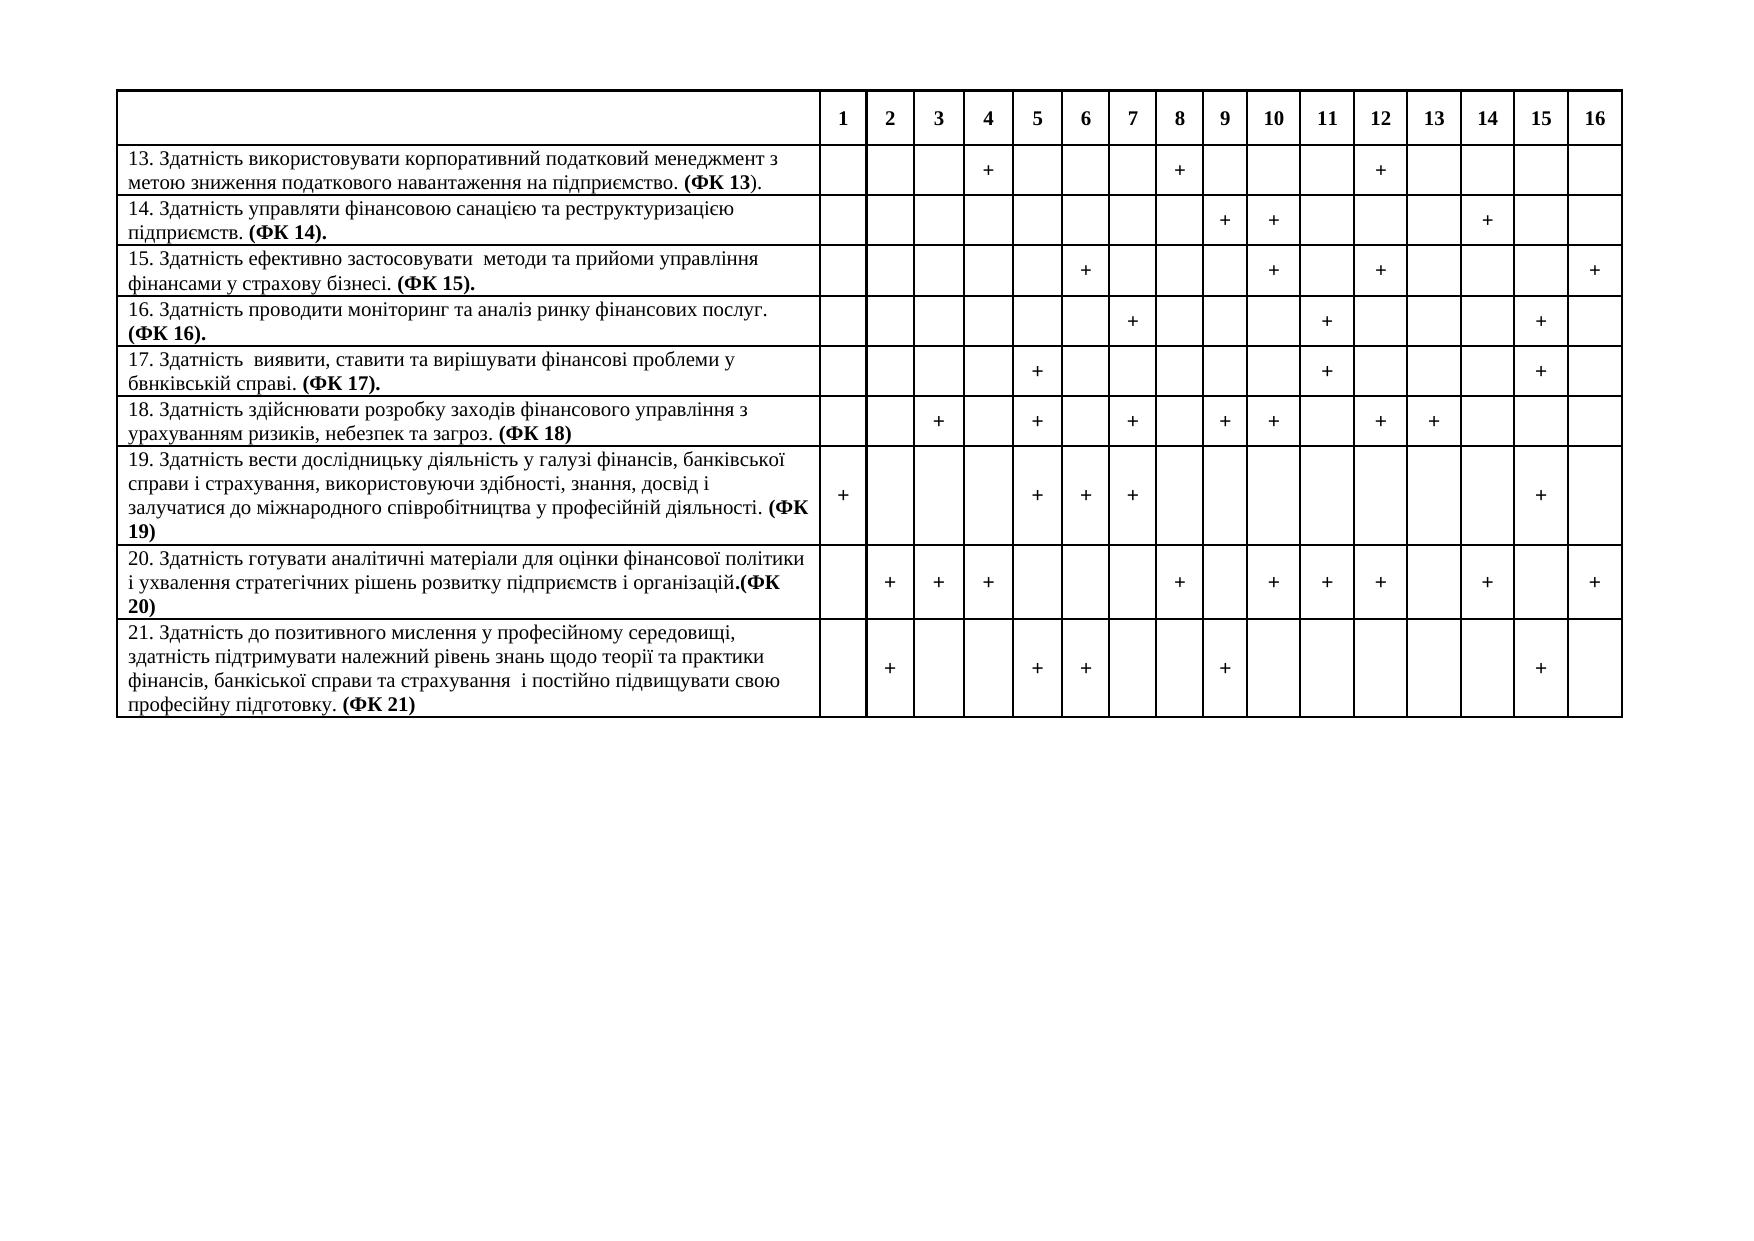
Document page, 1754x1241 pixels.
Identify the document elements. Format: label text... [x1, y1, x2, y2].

table_cell [1569, 146, 1621, 194]
table_cell [1110, 620, 1155, 716]
table_cell [118, 92, 819, 144]
table_cell [1063, 546, 1108, 618]
table_cell + [1248, 246, 1299, 294]
table_cell + [1110, 447, 1155, 543]
table_cell [821, 297, 865, 345]
table_cell [1408, 546, 1460, 618]
table_cell [1063, 196, 1108, 244]
table_cell [821, 397, 865, 445]
table_cell [868, 447, 913, 543]
table_cell + [1110, 297, 1155, 345]
table_cell [965, 347, 1012, 395]
table_cell [1014, 246, 1061, 294]
table_cell [1355, 447, 1406, 543]
table_cell [1063, 397, 1108, 445]
table_cell [1301, 447, 1353, 543]
table_cell [1110, 546, 1155, 618]
table_cell + [1515, 620, 1567, 716]
table_cell 14 [1462, 92, 1513, 144]
table_cell + [1063, 620, 1108, 716]
table_cell [915, 246, 963, 294]
table_cell [1157, 347, 1202, 395]
table_cell [868, 297, 913, 345]
table_cell [1408, 620, 1460, 716]
table_cell + [1301, 347, 1353, 395]
table_cell + [1515, 447, 1567, 543]
table_cell [1014, 297, 1061, 345]
table_cell [1355, 620, 1406, 716]
table_cell [1408, 347, 1460, 395]
table_cell [1408, 246, 1460, 294]
table_cell + [1408, 397, 1460, 445]
table_cell [1110, 246, 1155, 294]
table_cell [965, 246, 1012, 294]
table_cell [1248, 347, 1299, 395]
table_cell [1157, 620, 1202, 716]
table_cell [1157, 246, 1202, 294]
table_cell [1301, 146, 1353, 194]
table_cell [821, 546, 865, 618]
table_cell [1408, 146, 1460, 194]
table_cell [1248, 297, 1299, 345]
table_cell [1462, 397, 1513, 445]
table_cell + [1301, 297, 1353, 345]
table_cell [1110, 347, 1155, 395]
table_cell + [1204, 196, 1246, 244]
table_cell 16 [1569, 92, 1621, 144]
table_cell 2 [868, 92, 913, 144]
table_cell [965, 297, 1012, 345]
table_cell 3 [915, 92, 963, 144]
table_cell [1248, 620, 1299, 716]
table_cell [1569, 297, 1621, 345]
table_cell + [1248, 546, 1299, 618]
table_cell [1157, 297, 1202, 345]
table_cell + [1157, 146, 1202, 194]
table_cell [1408, 196, 1460, 244]
table_cell [1204, 347, 1246, 395]
table_cell + [1355, 546, 1406, 618]
table_cell + [1014, 447, 1061, 543]
table_cell + [1569, 546, 1621, 618]
table_cell + [1462, 196, 1513, 244]
table_cell + [965, 146, 1012, 194]
table_cell 18. Здатність здійснювати розробку заходів фінансового управління з урахуванням ризиків, небезпек та загроз. (ФК 18) [118, 397, 819, 445]
table_cell + [1014, 397, 1061, 445]
table_cell 14. Здатність управляти фінансовою санацією та реструктуризацією підприємств. (ФК 14). [118, 196, 819, 244]
table_cell + [915, 397, 963, 445]
table_cell [965, 447, 1012, 543]
table_cell [1355, 196, 1406, 244]
table_cell 15. Здатність ефективно застосовувати методи та прийоми управління фінансами у страхову бізнесі. (ФК 15). [118, 246, 819, 294]
table_cell + [1248, 397, 1299, 445]
table_cell [1515, 397, 1567, 445]
table_cell [821, 347, 865, 395]
table_cell 19. Здатність вести дослідницьку діяльність у галузі фінансів, банківської справи і страхування, використовуючи здібності, знання, досвід і залучатися до міжнародного співробітництва у професійній діяльності. (ФК 19) [118, 447, 819, 543]
table_cell [1301, 620, 1353, 716]
table_cell [1408, 447, 1460, 543]
table_cell [1014, 146, 1061, 194]
table_cell [868, 347, 913, 395]
table_cell [1204, 297, 1246, 345]
table_cell 1 [821, 92, 865, 144]
table_cell + [821, 447, 865, 543]
table_cell 13 [1408, 92, 1460, 144]
table_cell [1014, 196, 1061, 244]
table_cell [915, 447, 963, 543]
table_cell [868, 146, 913, 194]
table_cell [868, 397, 913, 445]
table_cell 15 [1515, 92, 1567, 144]
table_cell + [1110, 397, 1155, 445]
table_cell [1462, 447, 1513, 543]
table_cell [1301, 397, 1353, 445]
table_cell 8 [1157, 92, 1202, 144]
table_cell [1301, 246, 1353, 294]
table_cell [1569, 196, 1621, 244]
table_cell + [1515, 347, 1567, 395]
table_cell + [1157, 546, 1202, 618]
table_cell + [1355, 246, 1406, 294]
table_cell [915, 146, 963, 194]
table_cell 21. Здатність до позитивного мислення у професійному середовищі, здатність підтримувати належний рівень знань щодо теорії та практики фінансів, банкіської справи та страхування і постійно підвищувати свою професійну підготовку. (ФК 21) [118, 620, 819, 716]
table_cell [1063, 347, 1108, 395]
table_cell [821, 246, 865, 294]
table_cell + [1569, 246, 1621, 294]
table_cell + [1355, 397, 1406, 445]
table_cell + [1204, 397, 1246, 445]
table_cell [1248, 146, 1299, 194]
table_cell + [1301, 546, 1353, 618]
table_cell [1204, 447, 1246, 543]
table_cell [1462, 347, 1513, 395]
table_cell + [965, 546, 1012, 618]
table_cell 12 [1355, 92, 1406, 144]
table_cell 7 [1110, 92, 1155, 144]
table_cell [1110, 146, 1155, 194]
table_cell 20. Здатність готувати аналітичні матеріали для оцінки фінансової політики і ухвалення стратегічних рішень розвитку підприємств і організацій.(ФК 20) [118, 546, 819, 618]
table_cell [915, 196, 963, 244]
table_cell [965, 620, 1012, 716]
table_cell [1355, 297, 1406, 345]
table_cell 11 [1301, 92, 1353, 144]
table_cell [915, 620, 963, 716]
table_cell 6 [1063, 92, 1108, 144]
table_cell [1462, 620, 1513, 716]
table_cell [965, 196, 1012, 244]
table_cell [1515, 196, 1567, 244]
table_cell 17. Здатність виявити, ставити та вирішувати фінансові проблеми у бвнківській справі. (ФК 17). [118, 347, 819, 395]
table_cell [1515, 146, 1567, 194]
table_cell [1063, 146, 1108, 194]
table_cell [1110, 196, 1155, 244]
table_cell [868, 196, 913, 244]
table_cell [868, 246, 913, 294]
table_cell [1408, 297, 1460, 345]
table_cell [821, 146, 865, 194]
table_cell 5 [1014, 92, 1061, 144]
table_cell 16. Здатність проводити моніторинг та аналіз ринку фінансових послуг. (ФК 16). [118, 297, 819, 345]
table_cell [1204, 546, 1246, 618]
table_cell [1569, 620, 1621, 716]
table_cell + [1063, 447, 1108, 543]
table_cell + [1063, 246, 1108, 294]
table_cell [1569, 347, 1621, 395]
table_cell [965, 397, 1012, 445]
table_cell + [1462, 546, 1513, 618]
table_cell [1157, 397, 1202, 445]
table_cell + [868, 620, 913, 716]
table_cell + [1248, 196, 1299, 244]
table_cell [1063, 297, 1108, 345]
table_cell + [1355, 146, 1406, 194]
table_cell 4 [965, 92, 1012, 144]
table_cell 13. Здатність використовувати корпоративний податковий менеджмент з метою зниження податкового навантаження на підприємство. (ФК 13). [118, 146, 819, 194]
table_cell + [1204, 620, 1246, 716]
table_cell + [868, 546, 913, 618]
table_cell + [1014, 620, 1061, 716]
table_cell [821, 196, 865, 244]
table_cell + [1515, 297, 1567, 345]
table_cell + [1014, 347, 1061, 395]
table_cell [1204, 246, 1246, 294]
table_cell [1248, 447, 1299, 543]
table_cell [915, 347, 963, 395]
table_cell [1569, 397, 1621, 445]
table_cell [1462, 297, 1513, 345]
table_cell [1462, 146, 1513, 194]
table_cell [1462, 246, 1513, 294]
table_cell [1157, 196, 1202, 244]
table_cell [915, 297, 963, 345]
table_cell [1515, 246, 1567, 294]
table_cell [1157, 447, 1202, 543]
table_cell 9 [1204, 92, 1246, 144]
table_cell [821, 620, 865, 716]
table_cell [1014, 546, 1061, 618]
table_cell [1204, 146, 1246, 194]
table_cell [1301, 196, 1353, 244]
table_cell + [915, 546, 963, 618]
table_cell [1355, 347, 1406, 395]
table_cell [1515, 546, 1567, 618]
table_cell [1569, 447, 1621, 543]
table_cell 10 [1248, 92, 1299, 144]
